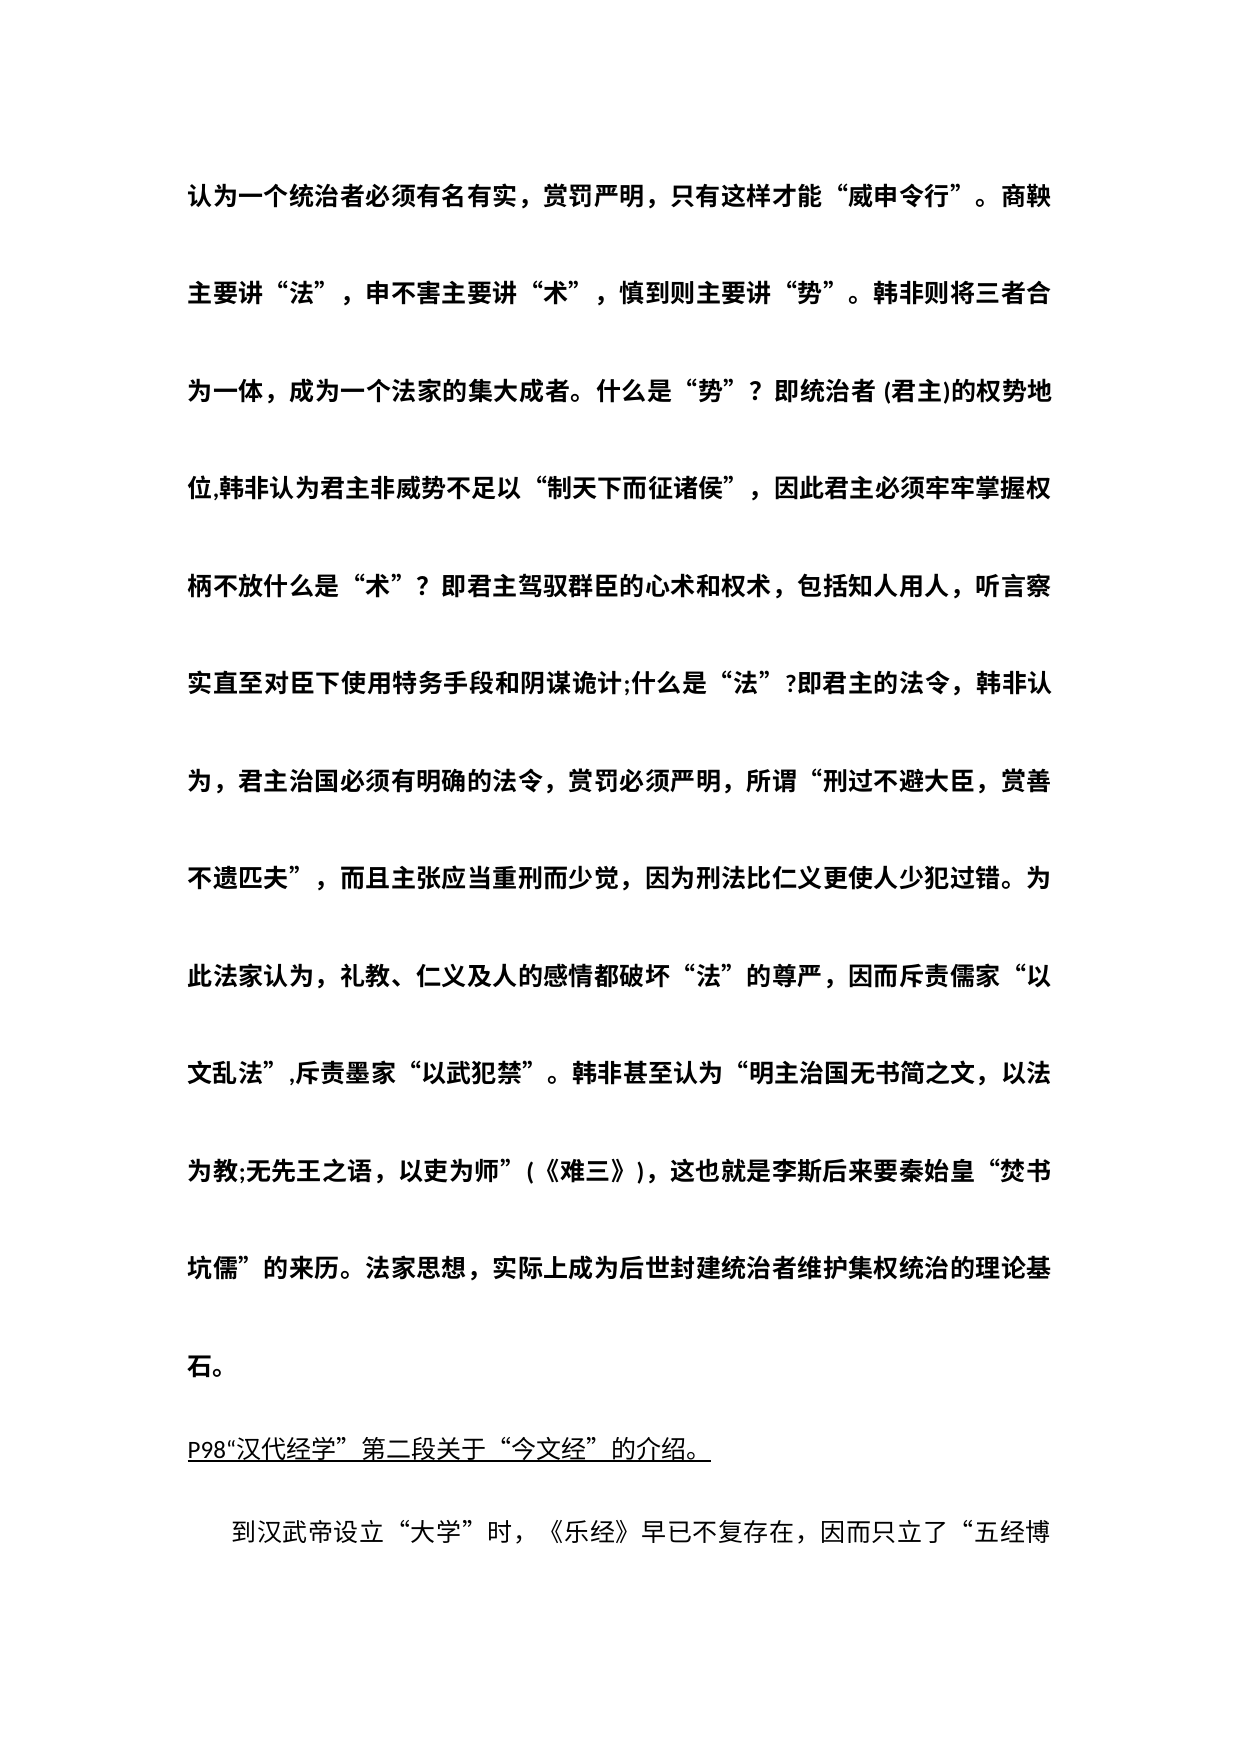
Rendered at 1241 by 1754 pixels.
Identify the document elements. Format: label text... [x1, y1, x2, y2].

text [187, 1498, 1053, 1563]
text P98“汉代经学”第二段关于“今文经”的介绍。 [187, 1415, 1053, 1480]
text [187, 162, 1053, 1397]
